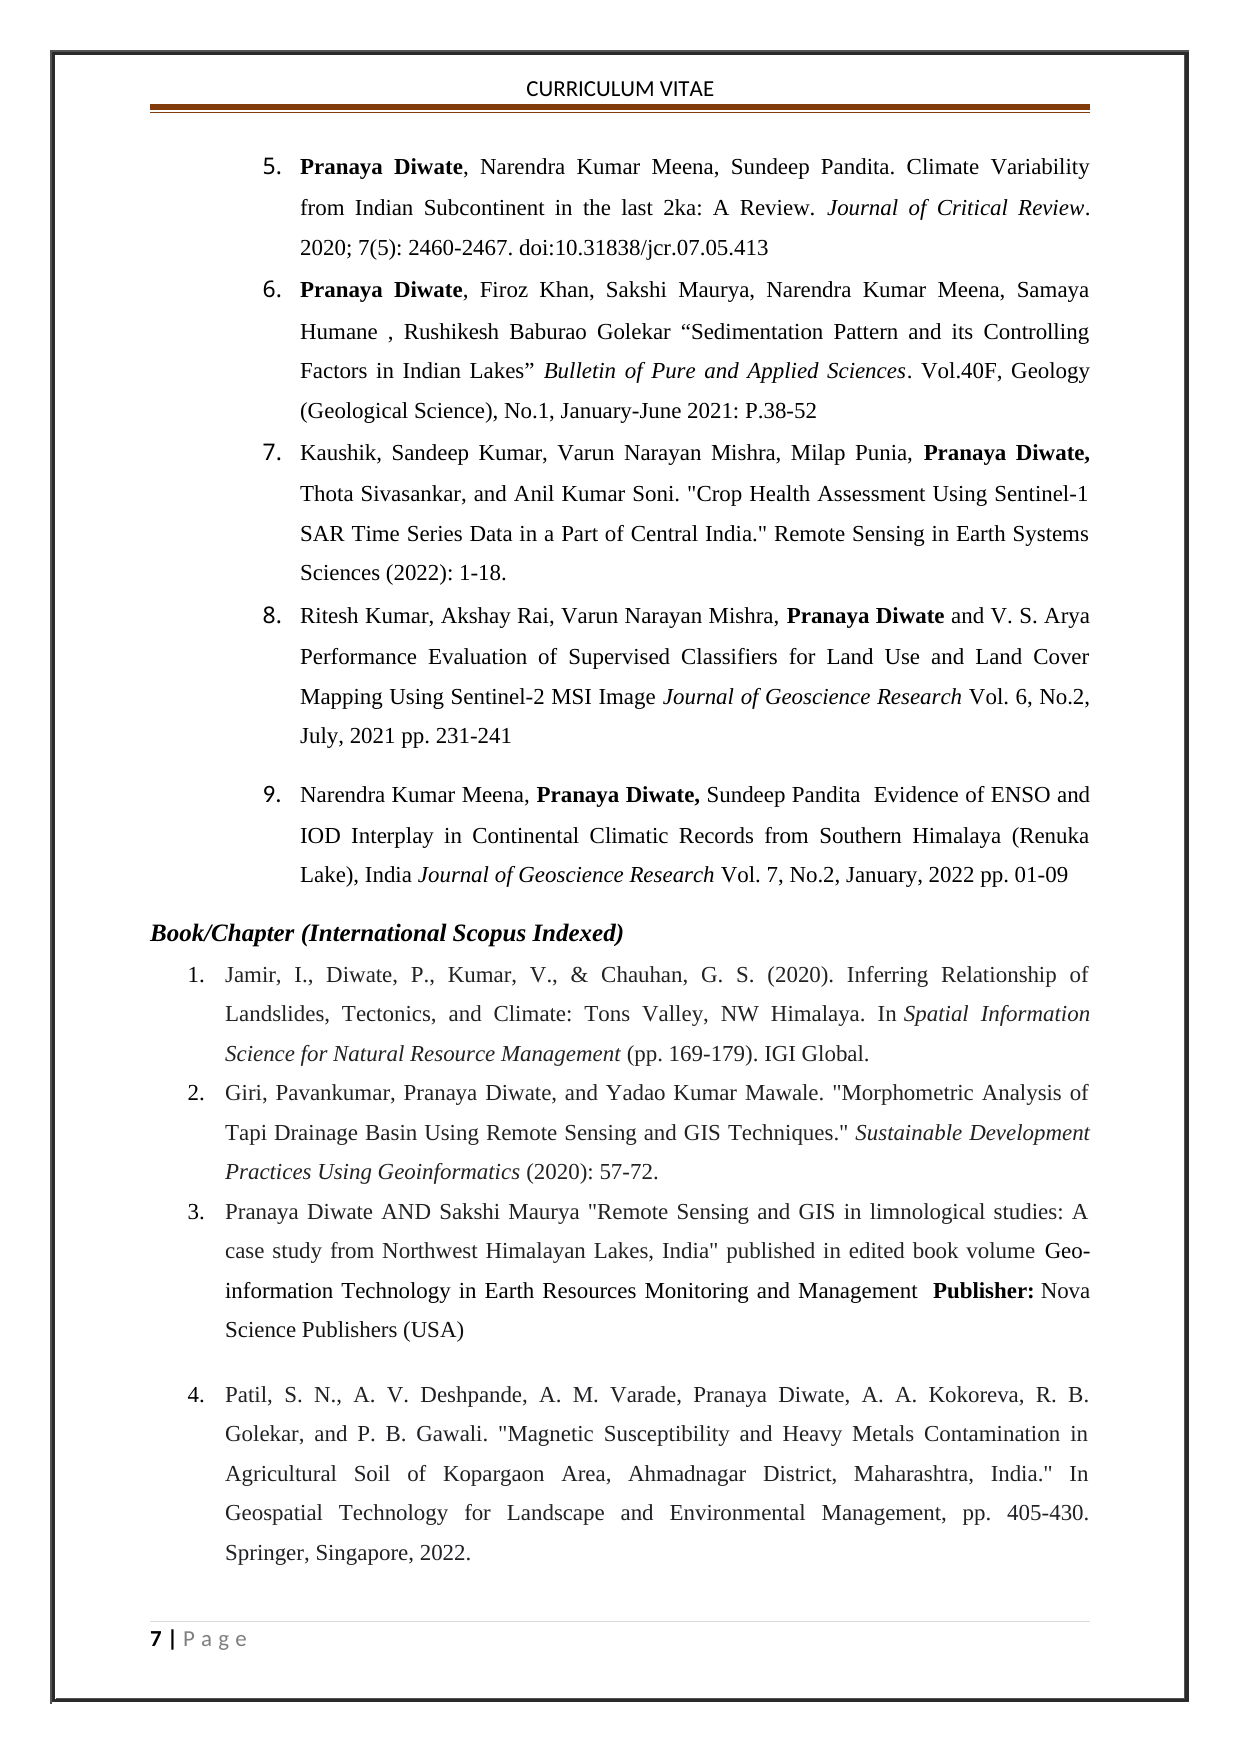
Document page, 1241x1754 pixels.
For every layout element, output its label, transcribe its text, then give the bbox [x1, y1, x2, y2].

list Ritesh Kumar, Akshay Rai, Varun Narayan Mishra, Pranaya Diwate and V. S. Arya Performance Evaluation of Supervised Classifiers for Land Use and Land Cover Mapping Using Sentinel-2 MSI Image Journal of Geoscience Research Vol. 6, No.2, July, 2021 pp. 231-241 [262, 599, 1090, 749]
list Giri, Pavankumar, Pranaya Diwate, and Yadao Kumar Mawale. "Morphometric Analysis of Tapi Drainage Basin Using Remote Sensing and GIS Techniques." Sustainable Development Practices Using Geoinformatics (2020): 57-72. [187, 1079, 1090, 1184]
list Pranaya Diwate AND Sakshi Maurya "Remote Sensing and GIS in limnological studies: A case study from Northwest Himalayan Lakes, India" published in edited book volume Geo-information Technology in Earth Resources Monitoring and Management Publisher: Nova Science Publishers (USA) [187, 1198, 1090, 1342]
list Pranaya Diwate, Firoz Khan, Sakshi Maurya, Narendra Kumar Meena, Samaya Humane , Rushikesh Baburao Golekar “Sedimentation Pattern and its Controlling Factors in Indian Lakes” Bulletin of Pure and Applied Sciences. Vol.40F, Geology (Geological Science), No.1, January-June 2021: P.38-52 [262, 273, 1090, 423]
text 9. Narendra Kumar Meena, Pranaya Diwate, Sundeep Pandita Evidence of ENSO and IOD Interplay in Continental Climatic Records from Southern Himalaya (Renuka Lake), India Journal of Geoscience Research Vol. 7, No.2, January, 2022 pp. 01-09 [262, 778, 1090, 888]
text Book/Chapter (International Scopus Indexed) [150, 918, 1090, 946]
list Jamir, I., Diwate, P., Kumar, V., & Chauhan, G. S. (2020). Inferring Relationship of Landslides, Tectonics, and Climate: Tons Valley, NW Himalaya. In Spatial Information Science for Natural Resource Management (pp. 169-179). IGI Global. [187, 961, 1090, 1066]
list Patil, S. N., A. V. Deshpande, A. M. Varade, Pranaya Diwate, A. A. Kokoreva, R. B. Golekar, and P. B. Gawali. "Magnetic Susceptibility and Heavy Metals Contamination in Agricultural Soil of Kopargaon Area, Ahmadnagar District, Maharashtra, India." In Geospatial Technology for Landscape and Environmental Management, pp. 405-430. Springer, Singapore, 2022. [187, 1381, 1090, 1565]
list Kaushik, Sandeep Kumar, Varun Narayan Mishra, Milap Punia, Pranaya Diwate, Thota Sivasankar, and Anil Kumar Soni. "Crop Health Assessment Using Sentinel-1 SAR Time Series Data in a Part of Central India." Remote Sensing in Earth Systems Sciences (2022): 1-18. [262, 436, 1090, 586]
list Pranaya Diwate, Narendra Kumar Meena, Sundeep Pandita. Climate Variability from Indian Subcontinent in the last 2ka: A Review. Journal of Critical Review. 2020; 7(5): 2460-2467. doi:10.31838/jcr.07.05.413 [262, 150, 1090, 260]
